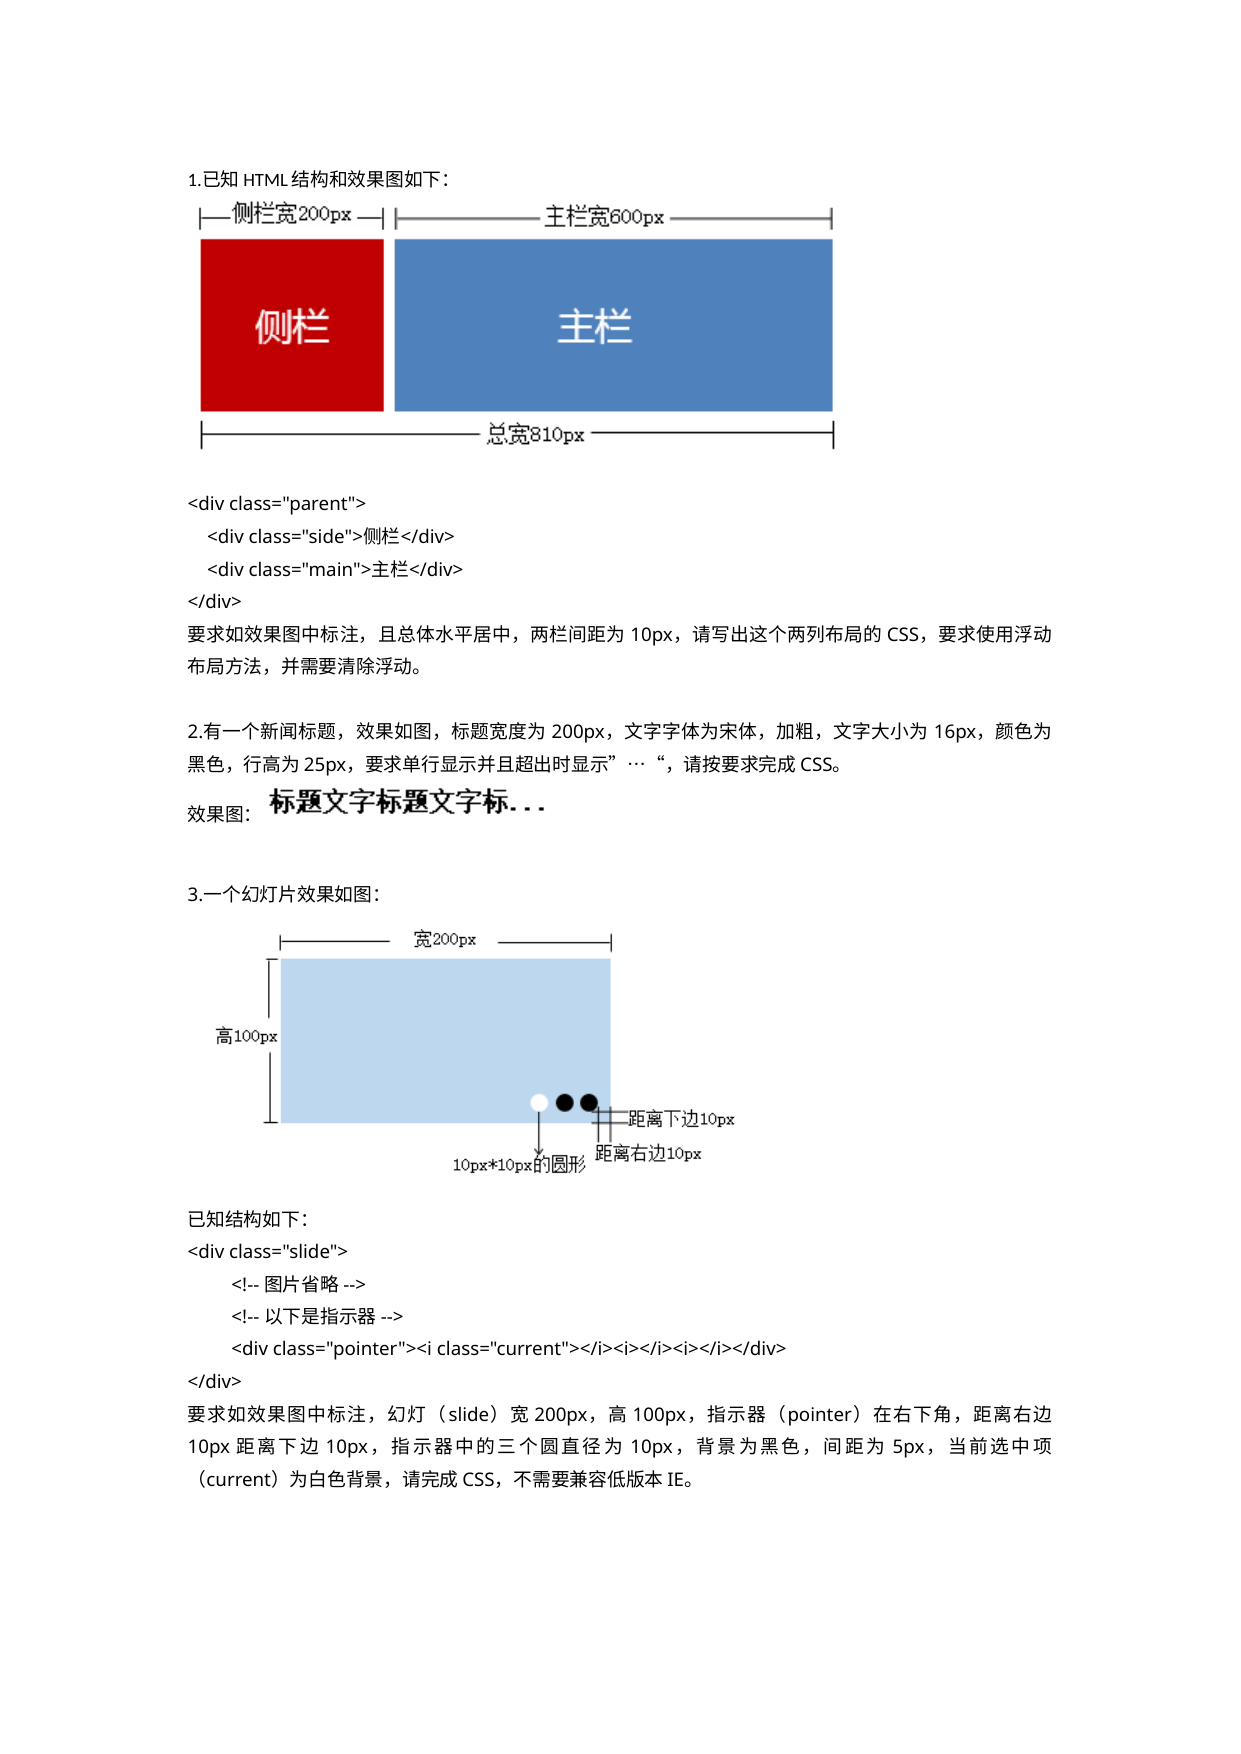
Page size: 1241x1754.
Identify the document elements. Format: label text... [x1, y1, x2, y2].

list 已知HTML结构和效果图如下： [187, 162, 1053, 194]
picture [197, 909, 747, 1182]
list 要求如效果图中标注，且总体水平居中，两栏间距为10px，请写出这个两列布局的CSS，要求使用浮动布局方法，并需要清除浮动。 [187, 617, 1053, 682]
list <div class="main">主栏</div> [187, 552, 1053, 584]
list <div class="parent"> [187, 487, 1053, 519]
list <div class="side">侧栏</div> [187, 519, 1053, 552]
list </div> [187, 1364, 1053, 1397]
list <div class="slide"> [187, 1234, 1053, 1267]
list 效果图： [187, 779, 1053, 844]
picture [262, 779, 555, 822]
list 2.有一个新闻标题，效果如图，标题宽度为200px，文字字体为宋体，加粗，文字大小为16px，颜色为黑色，行高为25px，要求单行显示并且超出时显示”…“，请按要求完成CSS。 [187, 714, 1053, 779]
list 已知结构如下： [187, 1202, 1053, 1234]
list <div class="pointer"><i class="current"></i><i></i><i></i></div> [187, 1332, 1053, 1364]
list 一个幻灯片效果如图： [187, 877, 1053, 909]
list 要求如效果图中标注，幻灯（slide）宽200px，高100px，指示器（pointer）在右下角，距离右边10px距离下边10px，指示器中的三个圆直径为10px，背景为黑色，间距为5px，当前选中项（current）为白色背景，请完成CSS，不需要兼容低版本IE。 [187, 1397, 1053, 1494]
list </div> [187, 584, 1053, 617]
picture [187, 194, 847, 465]
list <!-- 以下是指示器 --> [187, 1299, 1053, 1332]
list <!-- 图片省略 --> [187, 1267, 1053, 1299]
